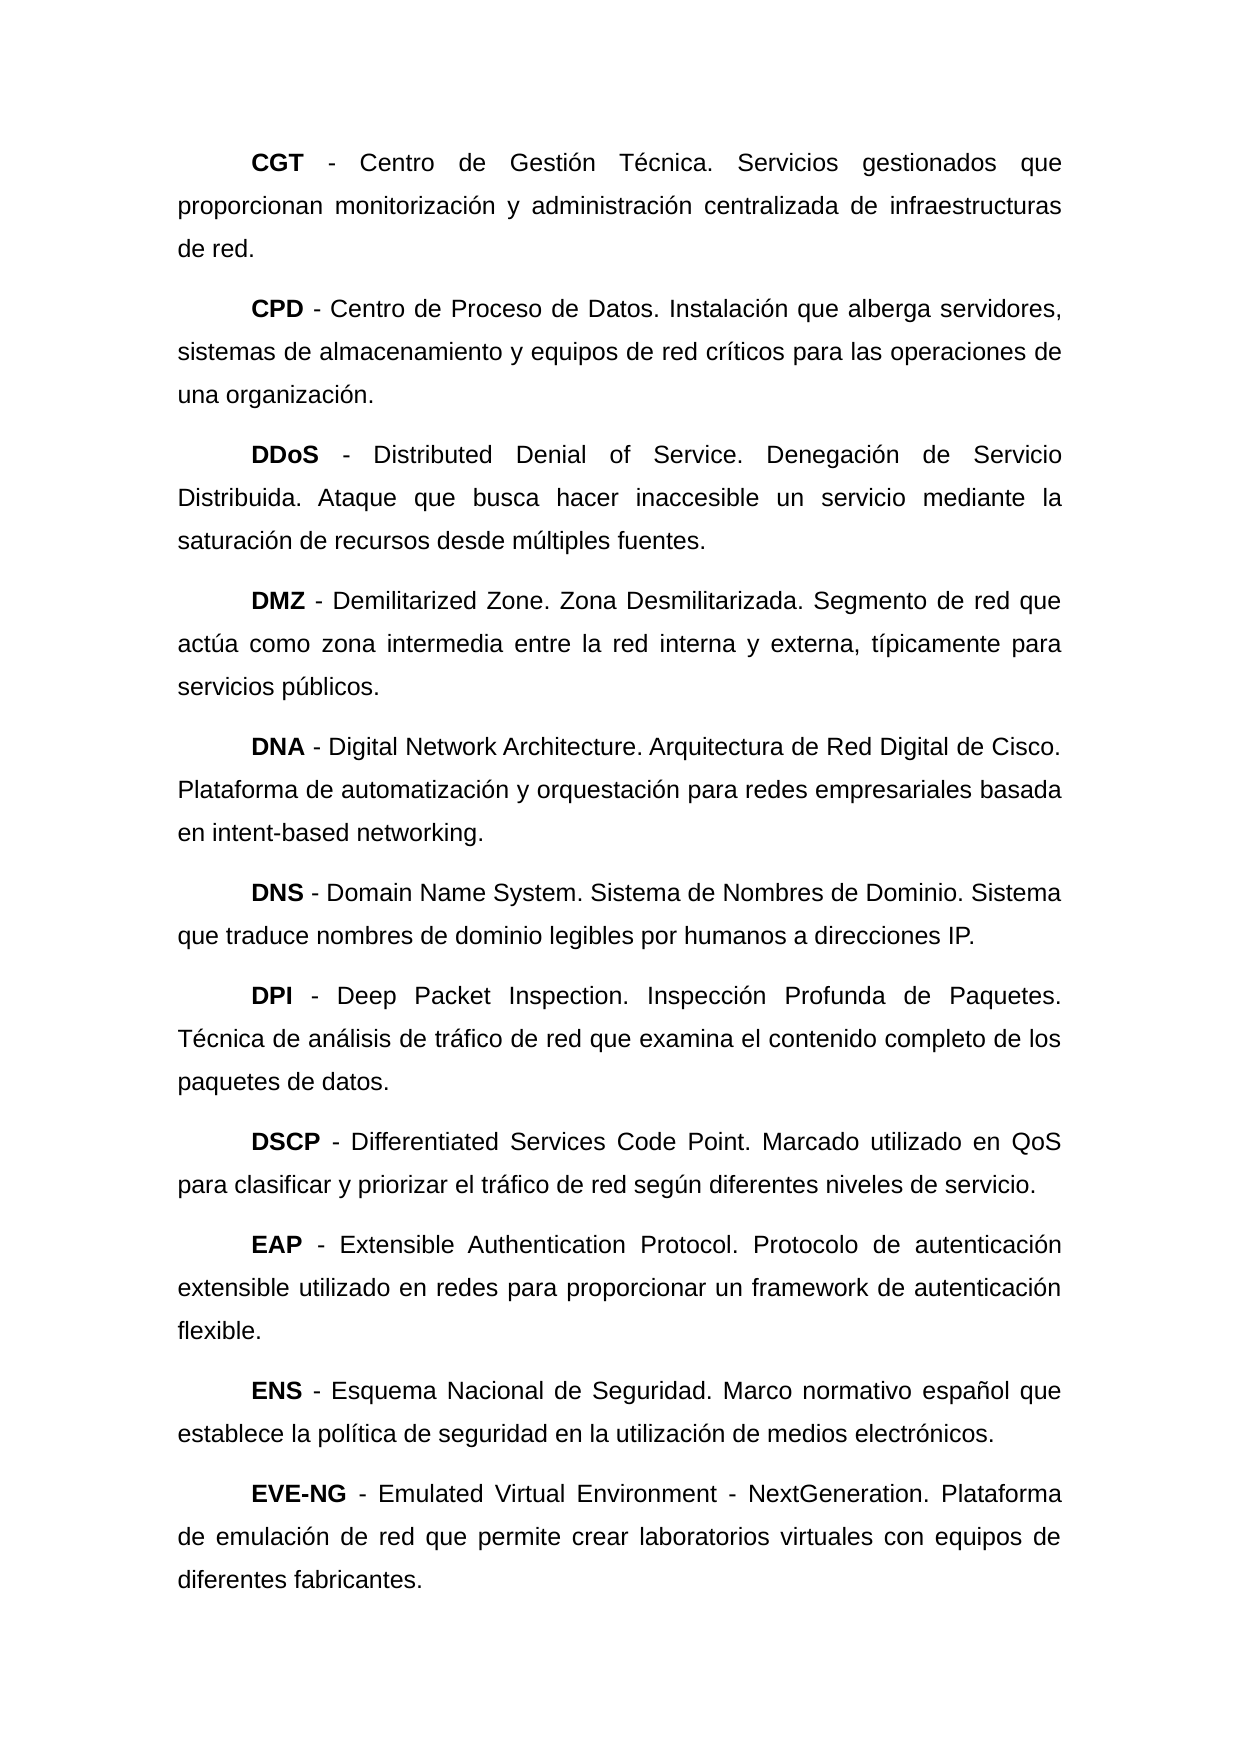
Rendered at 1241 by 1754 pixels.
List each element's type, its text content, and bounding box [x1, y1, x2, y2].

text ENS - Esquema Nacional de Seguridad. Marco normativo español que establece la política de seguridad en la utilización de medios electrónicos. [177, 1376, 1063, 1448]
text EAP - Extensible Authentication Protocol. Protocolo de autenticación extensible utilizado en redes para proporcionar un framework de autenticación flexible. [177, 1230, 1063, 1345]
text DMZ - Demilitarized Zone. Zona Desmilitarizada. Segmento de red que actúa como zona intermedia entre la red interna y externa, típicamente para servicios públicos. [177, 586, 1063, 701]
text DDoS - Distributed Denial of Service. Denegación de Servicio Distribuida. Ataque que busca hacer inaccesible un servicio mediante la saturación de recursos desde múltiples fuentes. [177, 440, 1063, 555]
text DSCP - Differentiated Services Code Point. Marcado utilizado en QoS para clasificar y priorizar el tráfico de red según diferentes niveles de servicio. [177, 1127, 1063, 1199]
text EVE-NG - Emulated Virtual Environment - NextGeneration. Plataforma de emulación de red que permite crear laboratorios virtuales con equipos de diferentes fabricantes. [177, 1479, 1063, 1594]
text DPI - Deep Packet Inspection. Inspección Profunda de Paquetes. Técnica de análisis de tráfico de red que examina el contenido completo de los paquetes de datos. [177, 981, 1063, 1096]
text DNA - Digital Network Architecture. Arquitectura de Red Digital de Cisco. Plataforma de automatización y orquestación para redes empresariales basada en intent-based networking. [177, 732, 1063, 847]
text CGT - Centro de Gestión Técnica. Servicios gestionados que proporcionan monitorización y administración centralizada de infraestructuras de red. [177, 148, 1063, 263]
text DNS - Domain Name System. Sistema de Nombres de Dominio. Sistema que traduce nombres de dominio legibles por humanos a direcciones IP. [177, 878, 1063, 950]
text CPD - Centro de Proceso de Datos. Instalación que alberga servidores, sistemas de almacenamiento y equipos de red críticos para las operaciones de una organización. [177, 294, 1063, 409]
